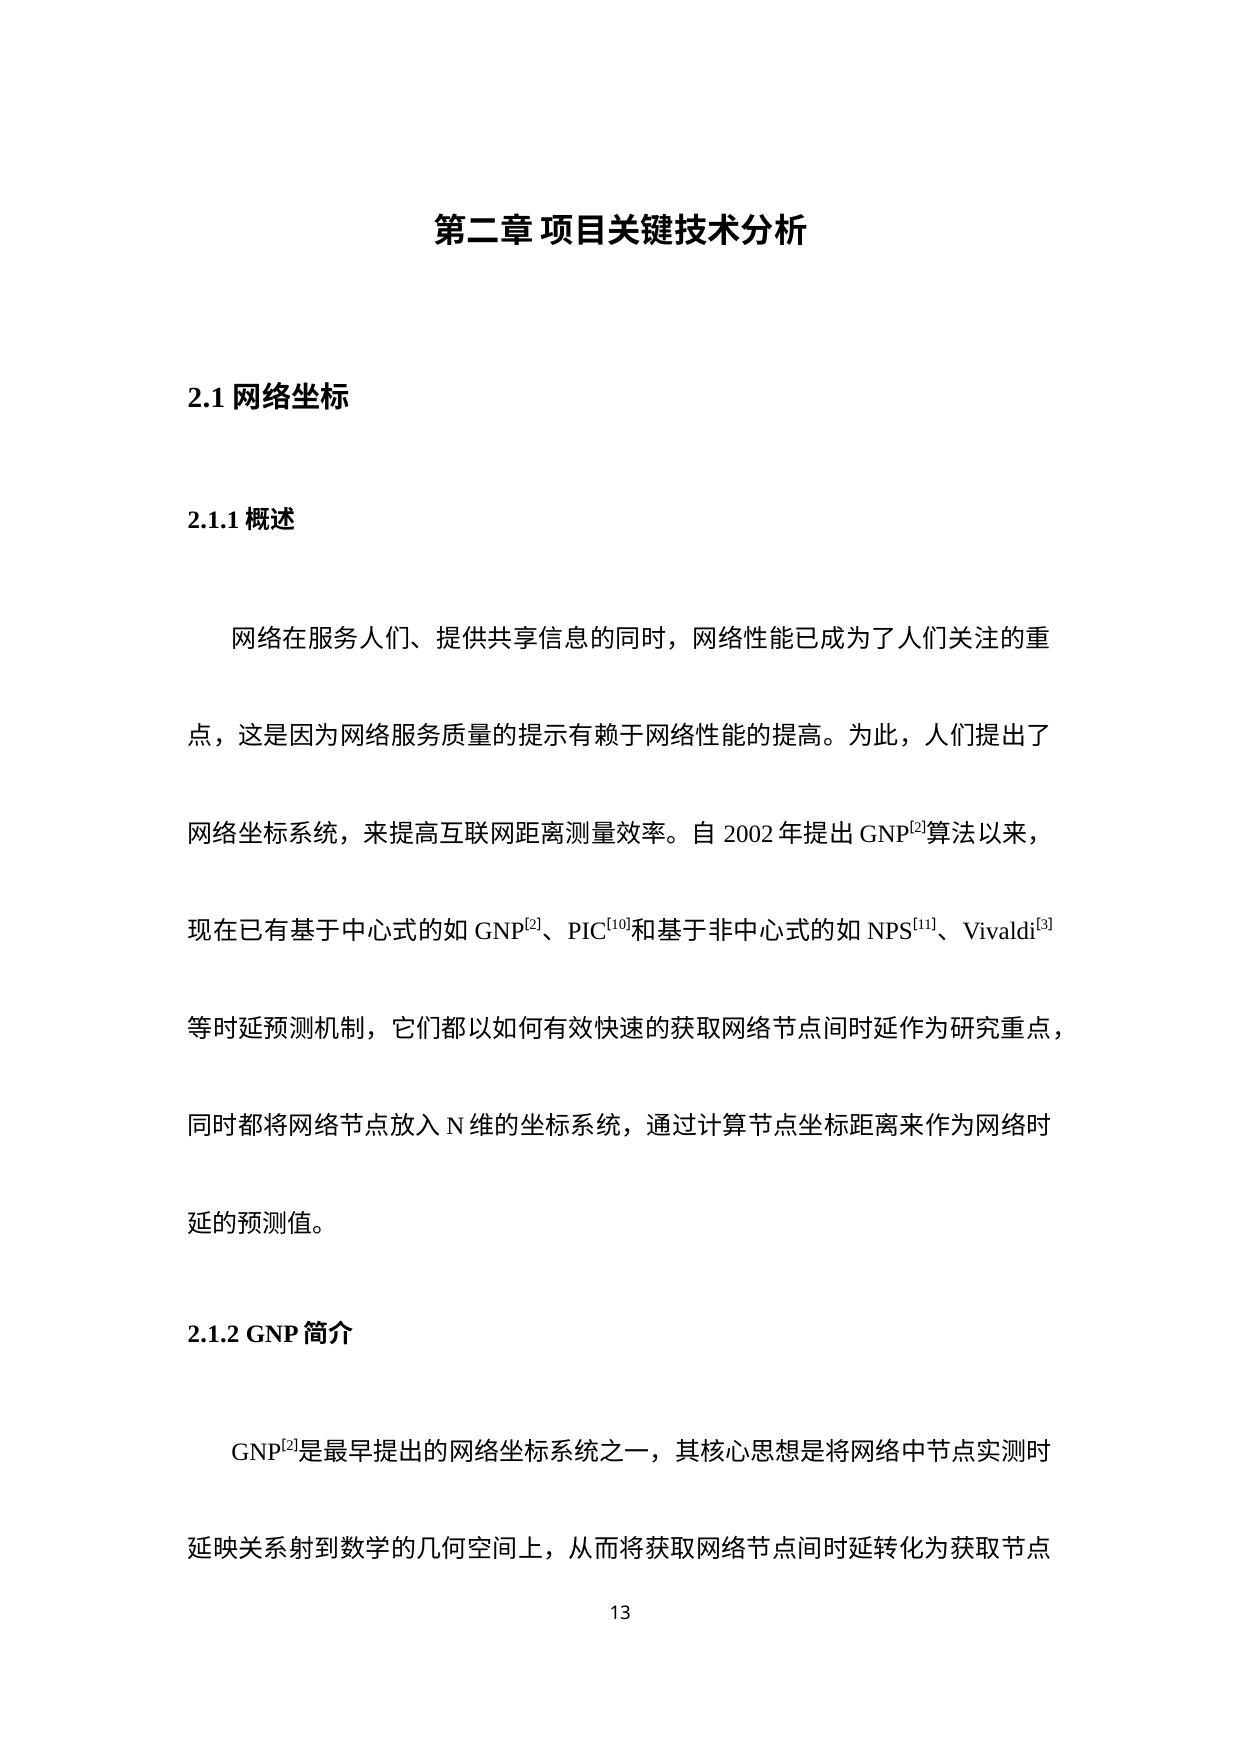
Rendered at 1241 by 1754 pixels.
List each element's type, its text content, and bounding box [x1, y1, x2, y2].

subtitle 2.1 网络坐标 [187, 362, 1053, 427]
text 网络在服务人们、提供共享信息的同时，网络性能已成为了人们关注的重点，这是因为网络服务质量的提示有赖于网络性能的提高。为此，人们提出了网络坐标系统，来提高互联网距离测量效率。自2002年提出GNP[2]算法以来，现在已有基于中心式的如GNP[2]、PIC[10]和基于非中心式的如NPS[11]、Vivaldi[3]等时延预测机制，它们都以如何有效快速的获取网络节点间时延作为研究重点，同时都将网络节点放入N维的坐标系统，通过计算节点坐标距离来作为网络时延的预测值。 [187, 604, 1053, 1254]
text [187, 1417, 1053, 1579]
subtitle 2.1.1 概述 [187, 486, 1053, 551]
subtitle 第二章 项目关键技术分析 [187, 195, 1053, 260]
subtitle 2.1.2 GNP简介 [187, 1299, 1053, 1364]
